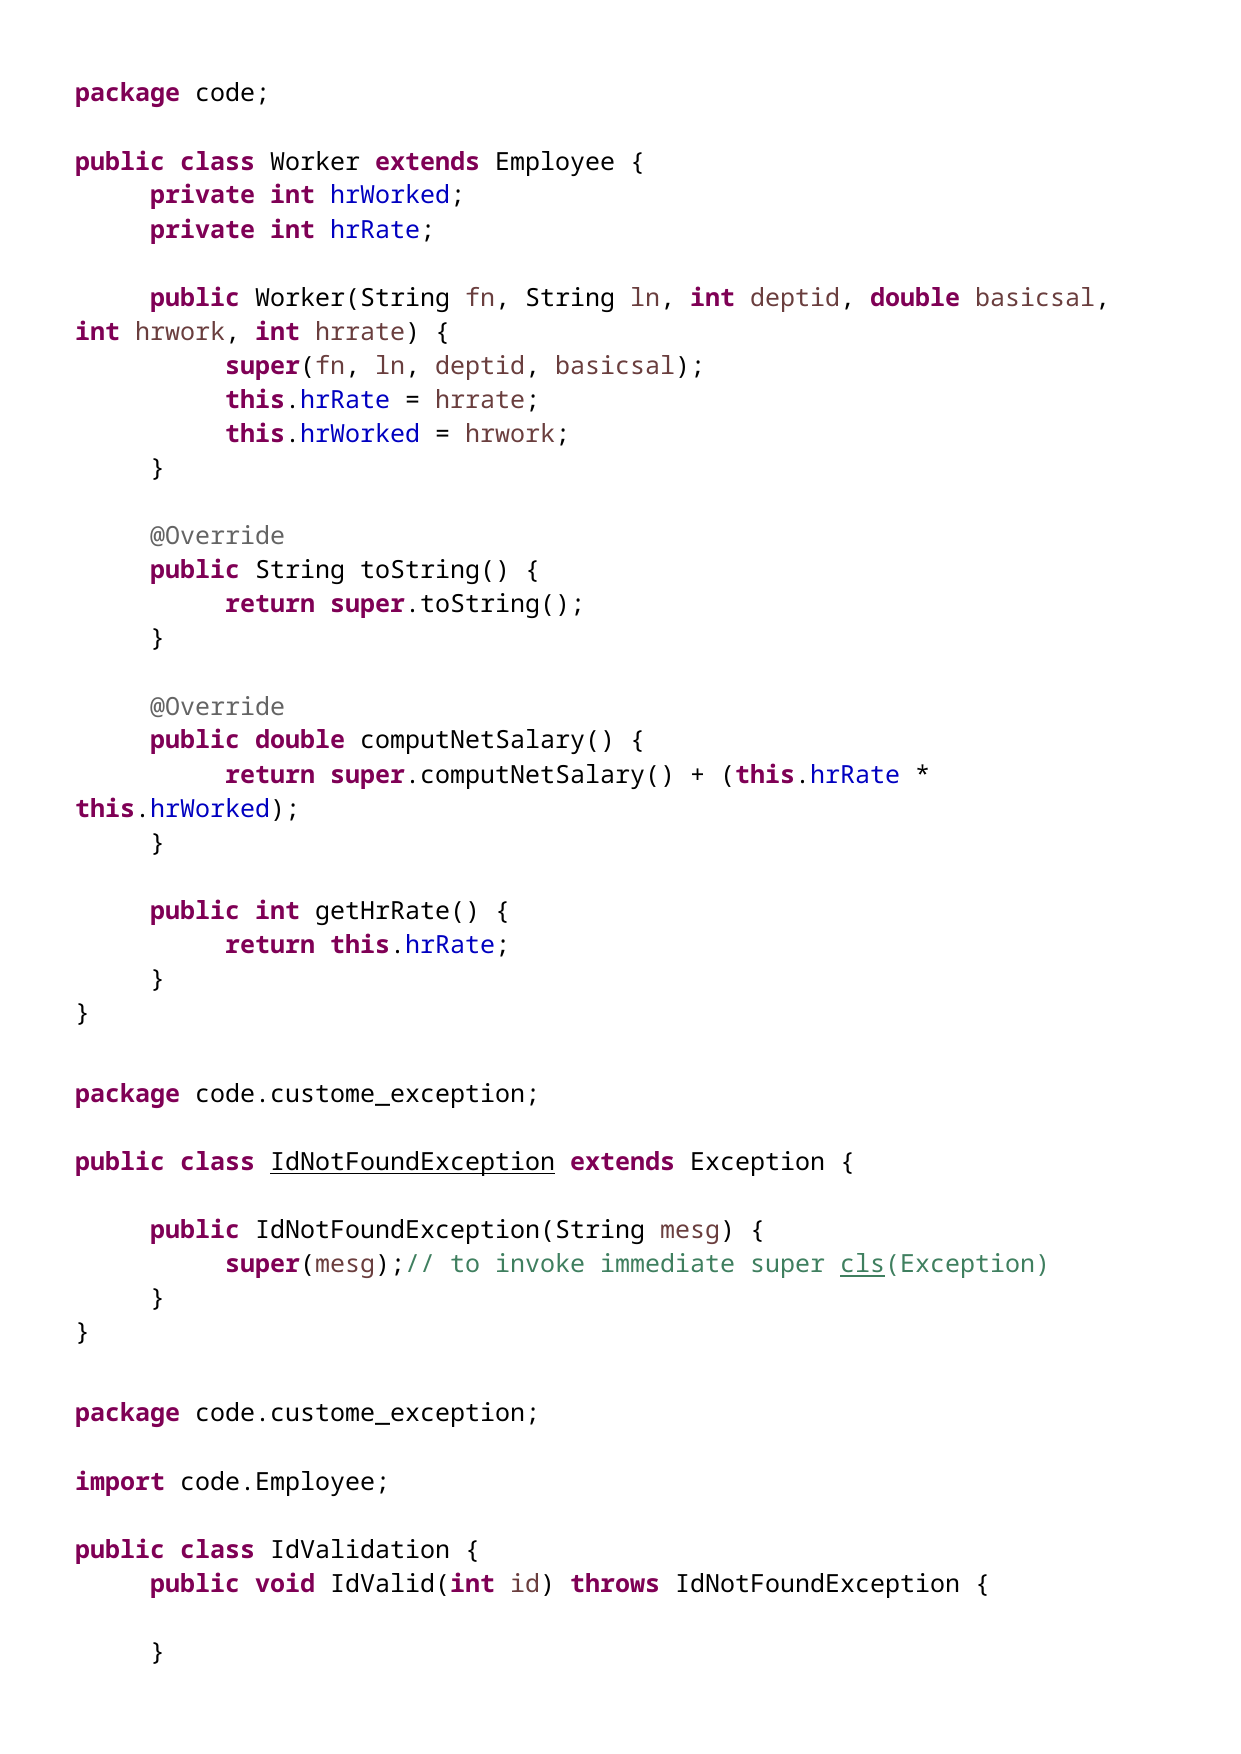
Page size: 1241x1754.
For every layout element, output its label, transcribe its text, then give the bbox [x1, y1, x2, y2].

text this.hrWorked = hrwork; [75, 416, 1165, 450]
text public int getHrRate() { [75, 892, 1165, 927]
text } [75, 450, 1165, 484]
text public String toString() { [75, 552, 1165, 586]
text } [75, 1280, 1165, 1314]
text return super.toString(); [75, 586, 1165, 620]
text public class IdNotFoundException extends Exception { [75, 1144, 1165, 1178]
text public class Worker extends Employee { [75, 143, 1165, 177]
text import code.Employee; [75, 1463, 1165, 1497]
text public void IdValid(int id) throws IdNotFoundException { [75, 1565, 1165, 1599]
text return super.computNetSalary() + (this.hrRate * this.hrWorked); [75, 756, 1165, 824]
text package code.custome_exception; [75, 1395, 1165, 1429]
text } [75, 1314, 1165, 1348]
text package code.custome_exception; [75, 1076, 1165, 1110]
text private int hrWorked; [75, 177, 1165, 211]
text } [75, 961, 1165, 995]
text @Override [75, 688, 1165, 722]
text public IdNotFoundException(String mesg) { [75, 1212, 1165, 1246]
text private int hrRate; [75, 211, 1165, 245]
text return this.hrRate; [75, 927, 1165, 961]
text public class IdValidation { [75, 1531, 1165, 1565]
text } [75, 995, 1165, 1029]
text public Worker(String fn, String ln, int deptid, double basicsal, int hrwork, int hrrate) { [75, 279, 1165, 347]
text @Override [75, 518, 1165, 552]
text } [75, 824, 1165, 858]
text } [75, 1633, 1165, 1667]
text public double computNetSalary() { [75, 722, 1165, 756]
text } [75, 620, 1165, 654]
text super(fn, ln, deptid, basicsal); [75, 347, 1165, 382]
text this.hrRate = hrrate; [75, 382, 1165, 416]
text super(mesg);// to invoke immediate super cls(Exception) [75, 1246, 1165, 1280]
text package code; [75, 75, 1165, 109]
